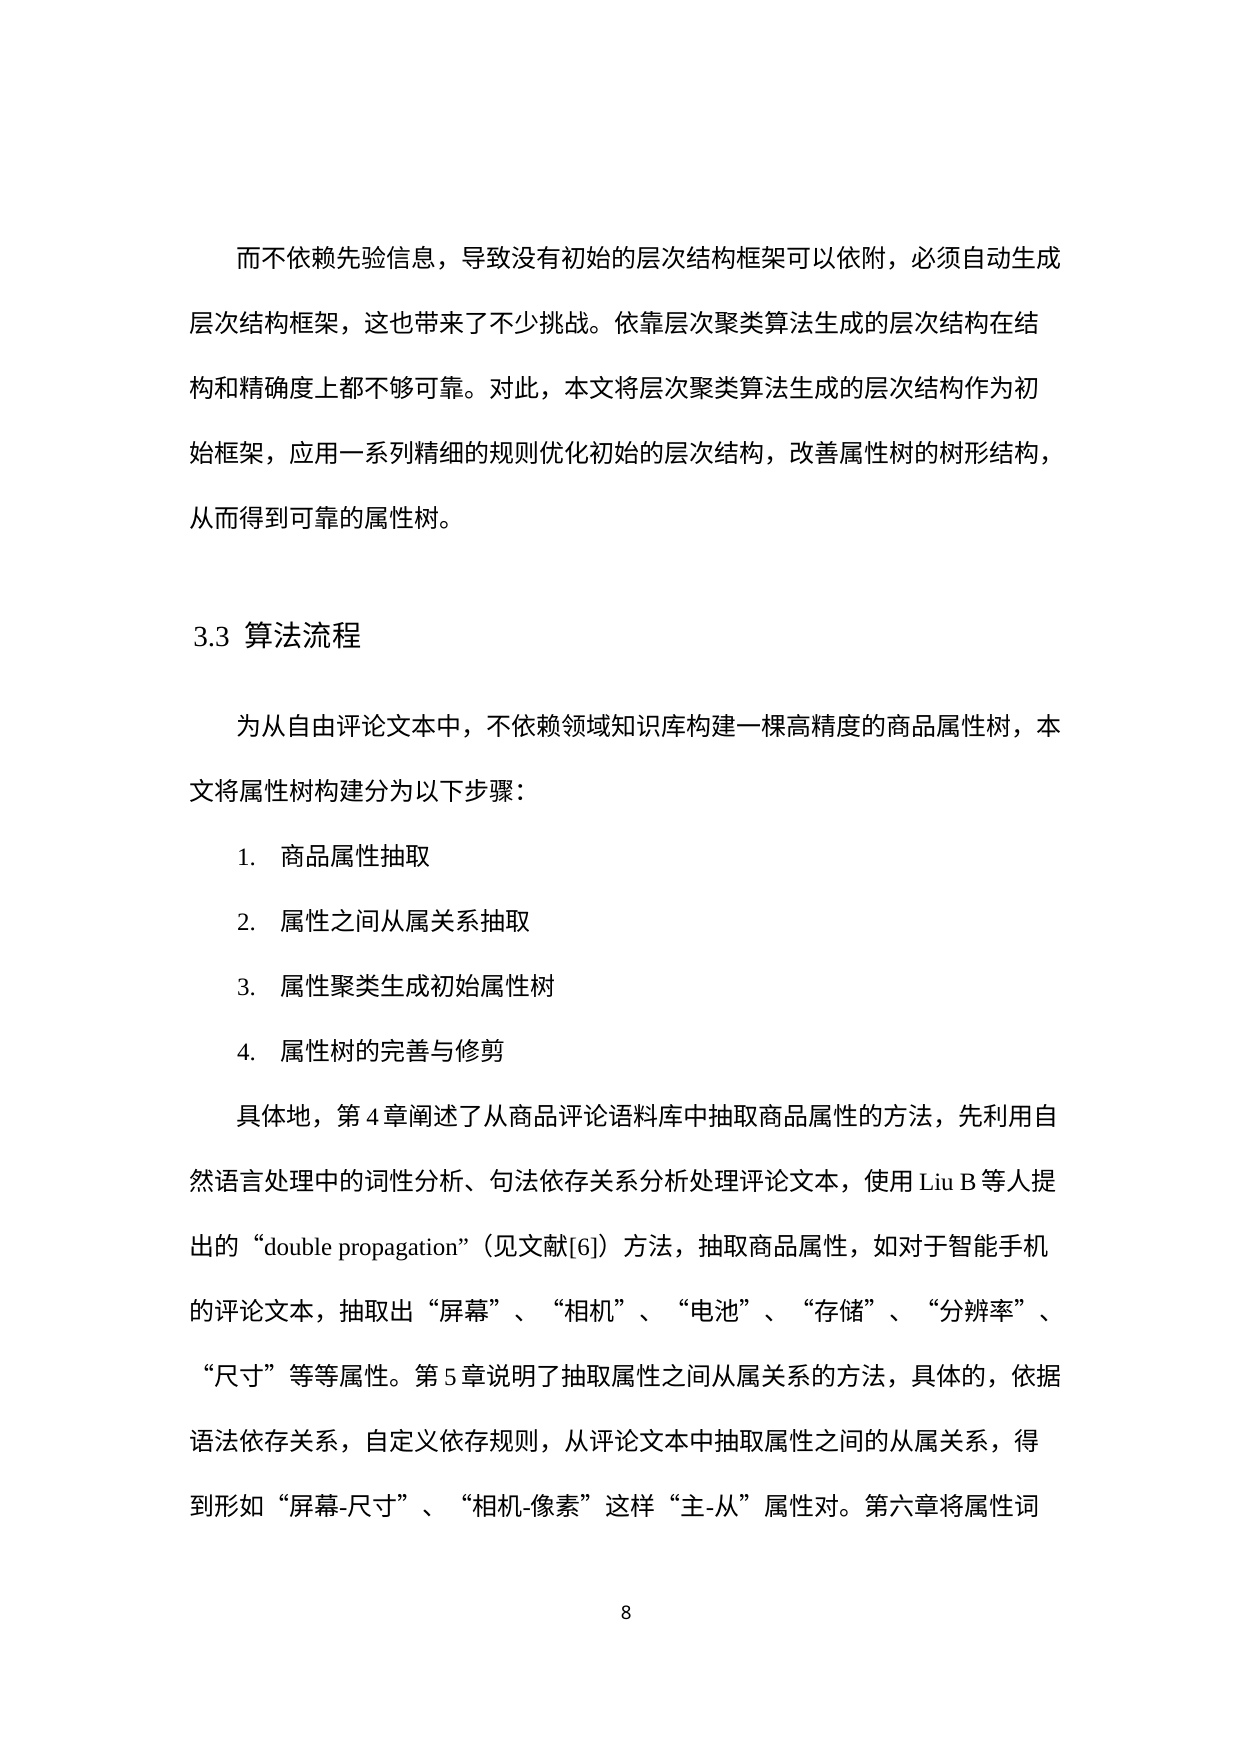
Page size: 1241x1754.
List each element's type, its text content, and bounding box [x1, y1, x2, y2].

text 而不依赖先验信息，导致没有初始的层次结构框架可以依附，必须自动生成层次结构框架，这也带来了不少挑战。依靠层次聚类算法生成的层次结构在结构和精确度上都不够可靠。对此，本文将层次聚类算法生成的层次结构作为初始框架，应用一系列精细的规则优化初始的层次结构，改善属性树的树形结构，从而得到可靠的属性树。 [189, 224, 1063, 549]
list 属性之间从属关系抽取 [237, 887, 1063, 952]
list 算法流程 [193, 602, 1063, 667]
list 商品属性抽取 [237, 822, 1063, 887]
list 属性聚类生成初始属性树 [237, 952, 1063, 1017]
text 为从自由评论文本中，不依赖领域知识库构建一棵高精度的商品属性树，本文将属性树构建分为以下步骤： [189, 692, 1063, 822]
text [189, 1082, 1063, 1537]
list 属性树的完善与修剪 [237, 1017, 1063, 1082]
